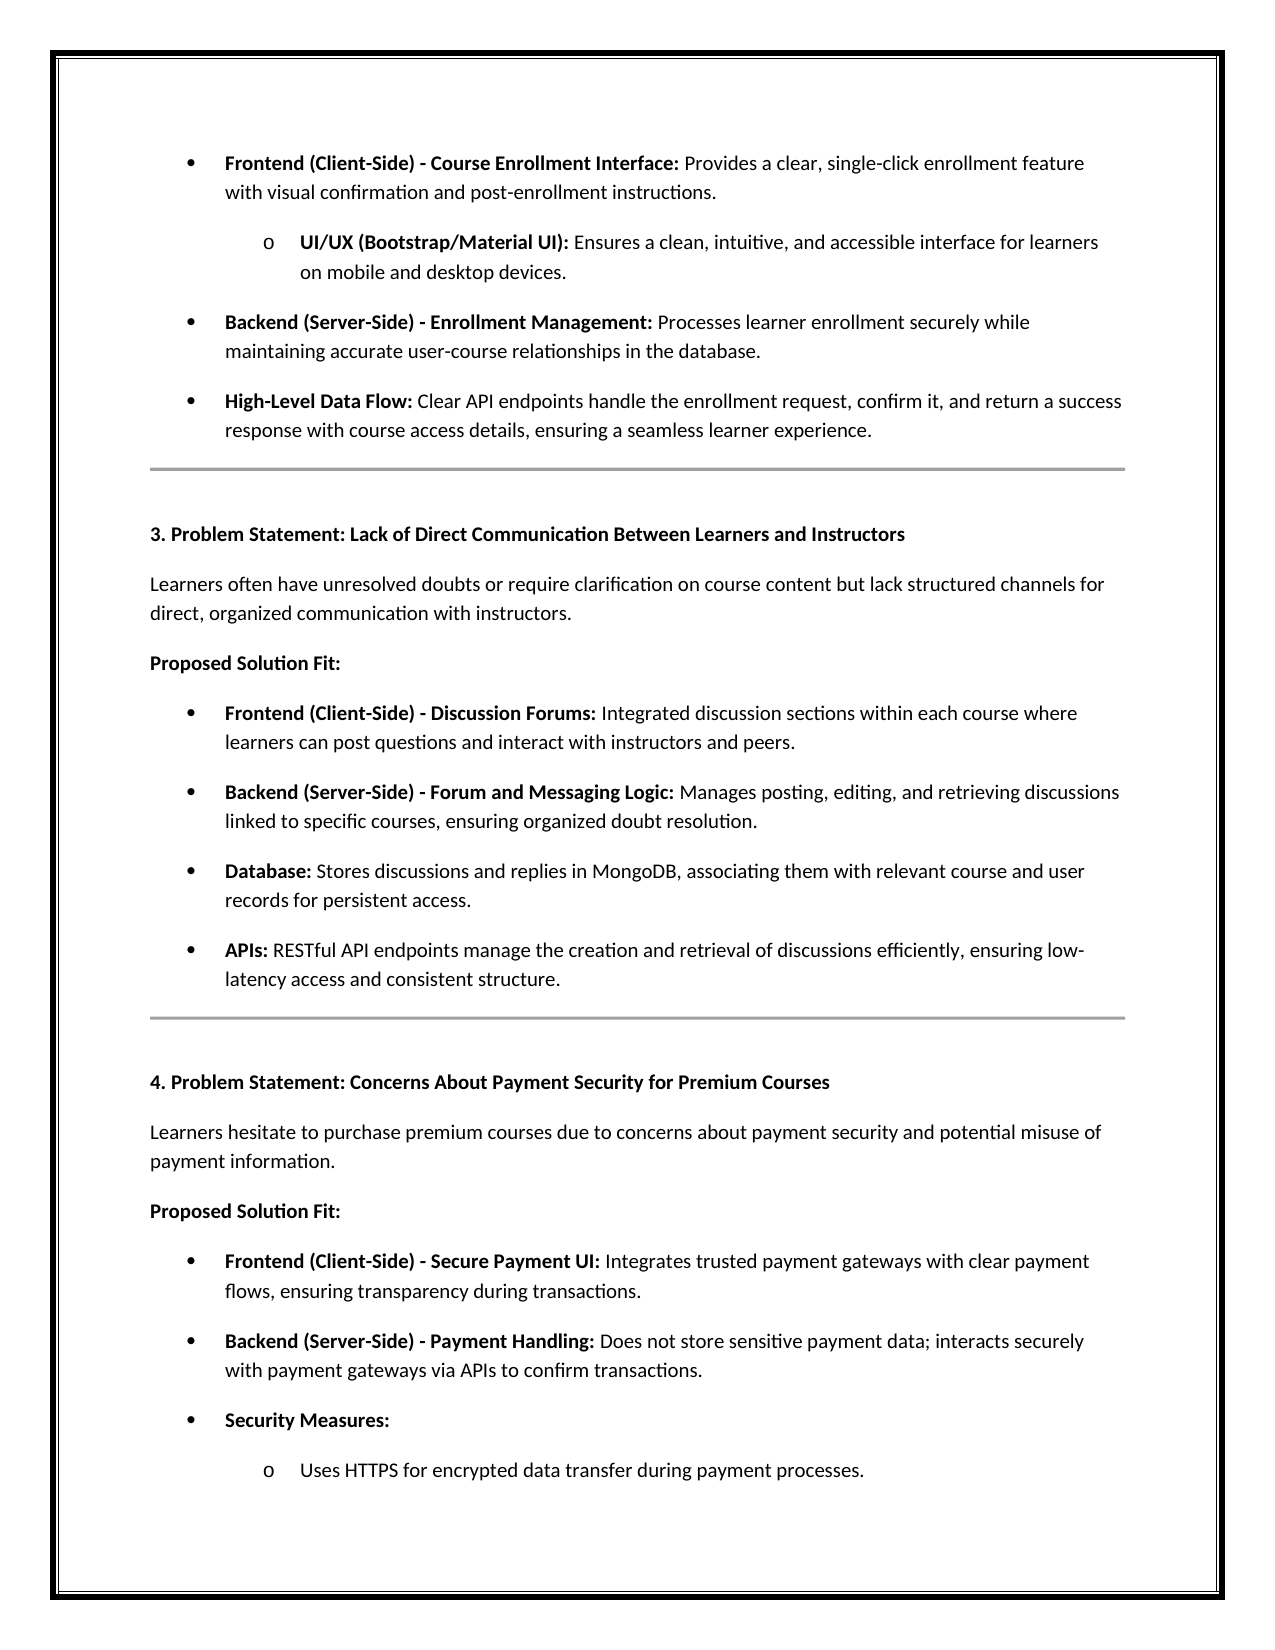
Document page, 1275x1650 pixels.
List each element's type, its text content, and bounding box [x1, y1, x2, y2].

text Proposed Solution Fit: [150, 650, 1125, 675]
list Frontend (Client-Side) - Secure Payment UI: Integrates trusted payment gateways with clear payment flows, ensuring transparency during transactions. [187, 1249, 1125, 1303]
list Database: Stores discussions and replies in MongoDB, associating them with relevant course and user records for persistent access. [187, 858, 1125, 913]
text Proposed Solution Fit: [150, 1199, 1125, 1224]
list Backend (Server-Side) - Enrollment Management: Processes learner enrollment securely while maintaining accurate user-course relationships in the database. [187, 309, 1125, 364]
list APIs: RESTful API endpoints manage the creation and retrieval of discussions efficiently, ensuring low-latency access and consistent structure. [187, 937, 1125, 992]
list Backend (Server-Side) - Forum and Messaging Logic: Manages posting, editing, and retrieving discussions linked to specific courses, ensuring organized doubt resolution. [187, 779, 1125, 834]
list Backend (Server-Side) - Payment Handling: Does not store sensitive payment data; interacts securely with payment gateways via APIs to confirm transactions. [187, 1328, 1125, 1382]
list Uses HTTPS for encrypted data transfer during payment processes. [262, 1457, 1125, 1483]
list Security Measures: [187, 1407, 1125, 1432]
text 4. Problem Statement: Concerns About Payment Security for Premium Courses [150, 1069, 1125, 1095]
list High-Level Data Flow: Clear API endpoints handle the enrollment request, confirm it, and return a success response with course access details, ensuring a seamless learner experience. [187, 388, 1125, 443]
list UI/UX (Bootstrap/Material UI): Ensures a clean, intuitive, and accessible interface for learners on mobile and desktop devices. [262, 229, 1125, 285]
list Frontend (Client-Side) - Course Enrollment Interface: Provides a clear, single-click enrollment feature with visual confirmation and post-enrollment instructions. [187, 150, 1125, 204]
text Learners often have unresolved doubts or require clarification on course content but lack structured channels for direct, organized communication with instructors. [150, 571, 1125, 625]
text Learners hesitate to purchase premium courses due to concerns about payment security and potential misuse of payment information. [150, 1119, 1125, 1174]
text 3. Problem Statement: Lack of Direct Communication Between Learners and Instructors [150, 521, 1125, 546]
list Frontend (Client-Side) - Discussion Forums: Integrated discussion sections within each course where learners can post questions and interact with instructors and peers. [187, 700, 1125, 754]
